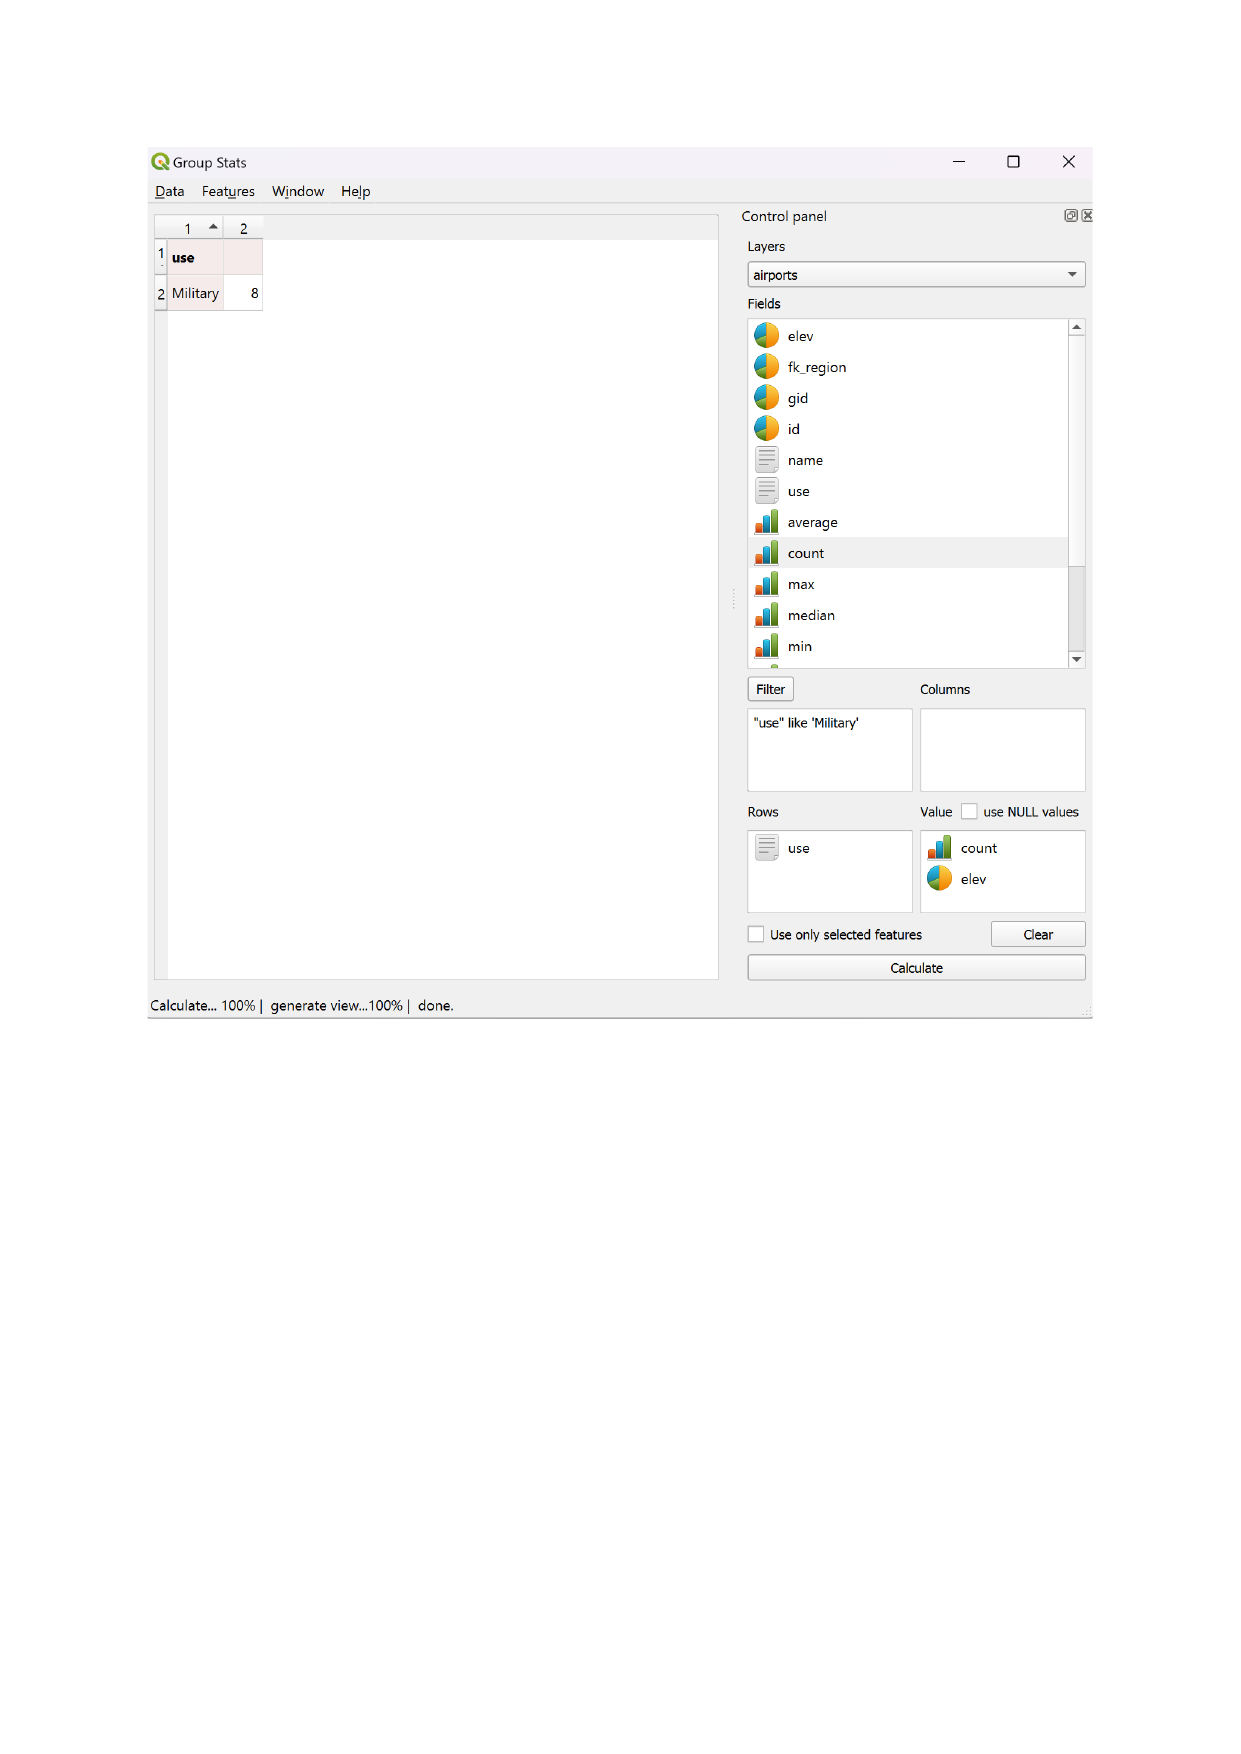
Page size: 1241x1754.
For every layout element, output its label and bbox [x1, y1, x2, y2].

picture [147, 147, 1093, 1019]
